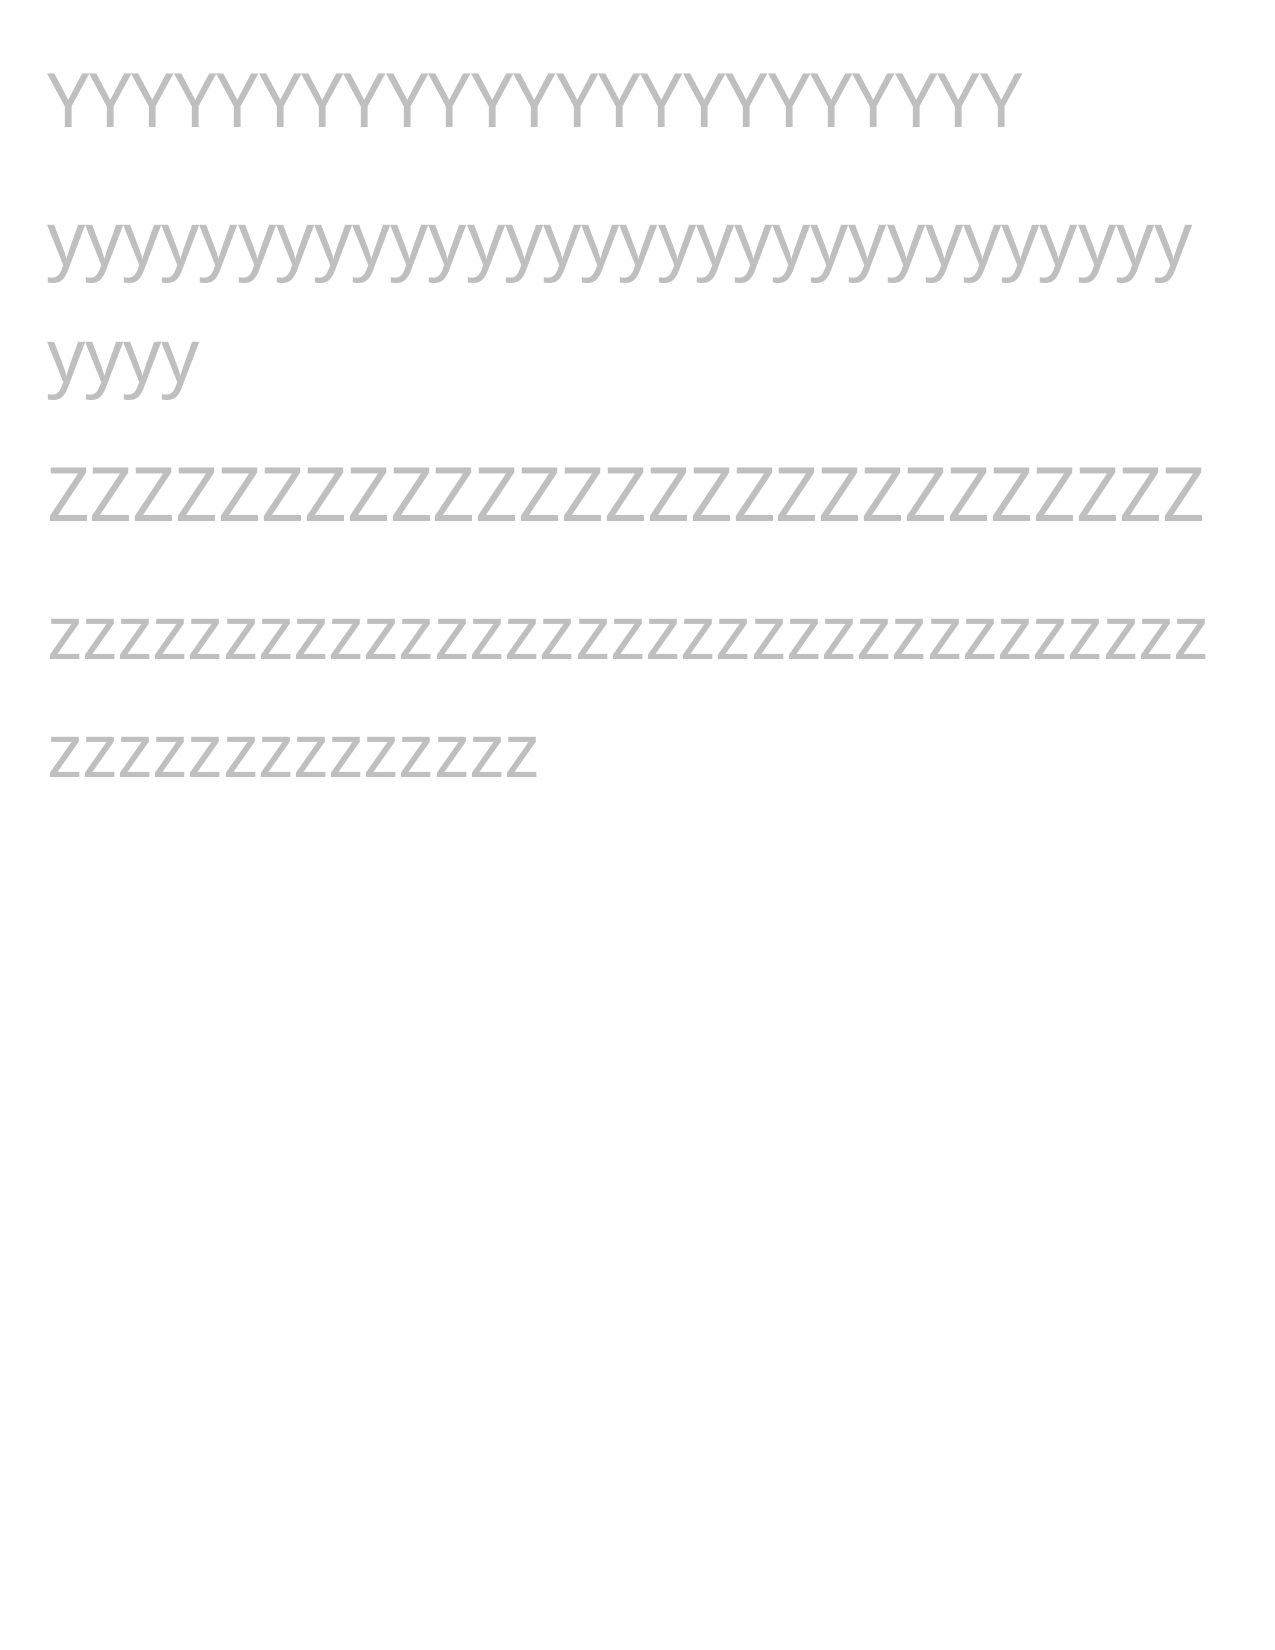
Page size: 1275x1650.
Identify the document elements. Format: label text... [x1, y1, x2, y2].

text zzzzzzzzzzzzzzzzzzzzzzzzzzzzzzzzzzzzzzzzzzzzzzz [47, 579, 1228, 799]
text yyyyyyyyyyyyyyyyyyyyyyyyyyyyyyyyyy [47, 185, 1228, 405]
text ZZZZZZZZZZZZZZZZZZZZZZZZZZZ [47, 441, 1228, 543]
text YYYYYYYYYYYYYYYYYYYYYYY [47, 47, 1228, 149]
